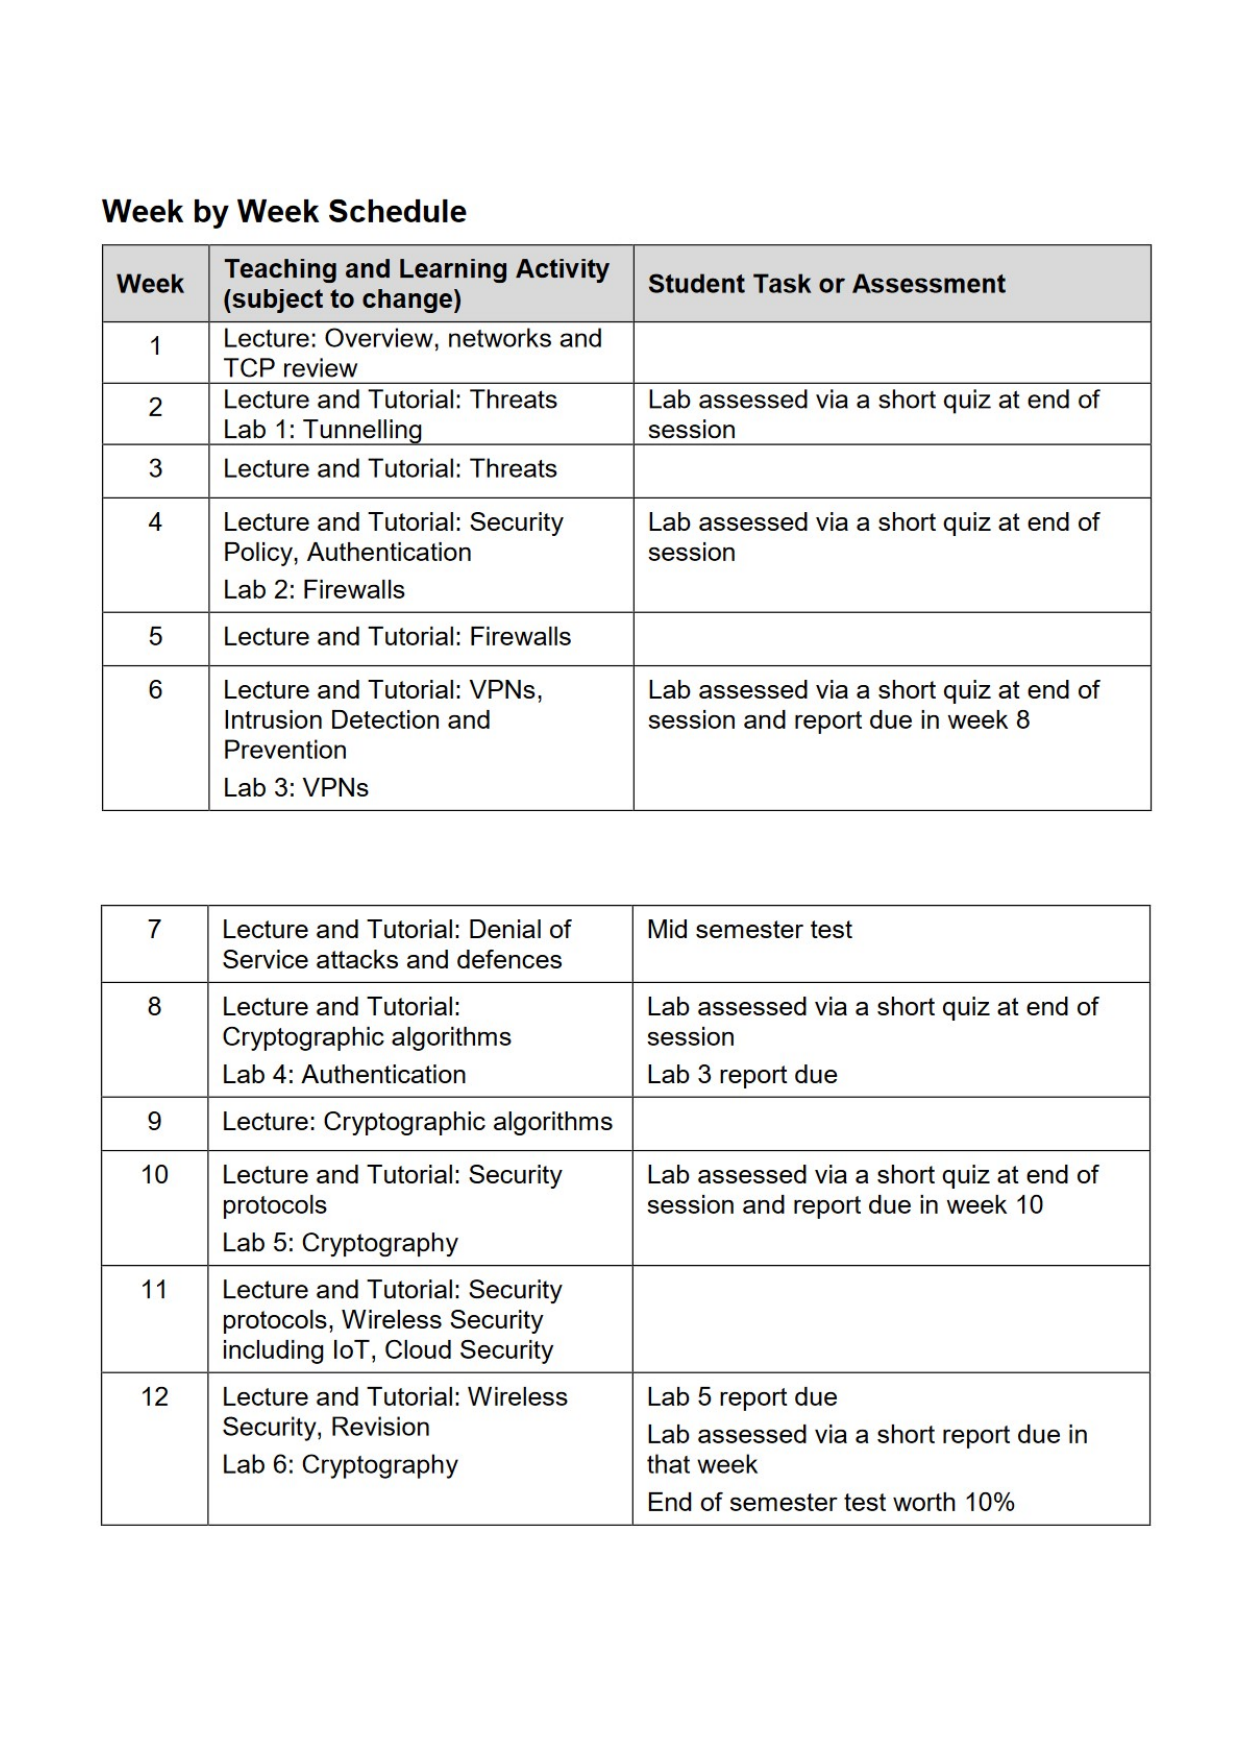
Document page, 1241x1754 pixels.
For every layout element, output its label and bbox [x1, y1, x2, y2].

picture [80, 887, 1162, 1531]
picture [79, 188, 1186, 833]
